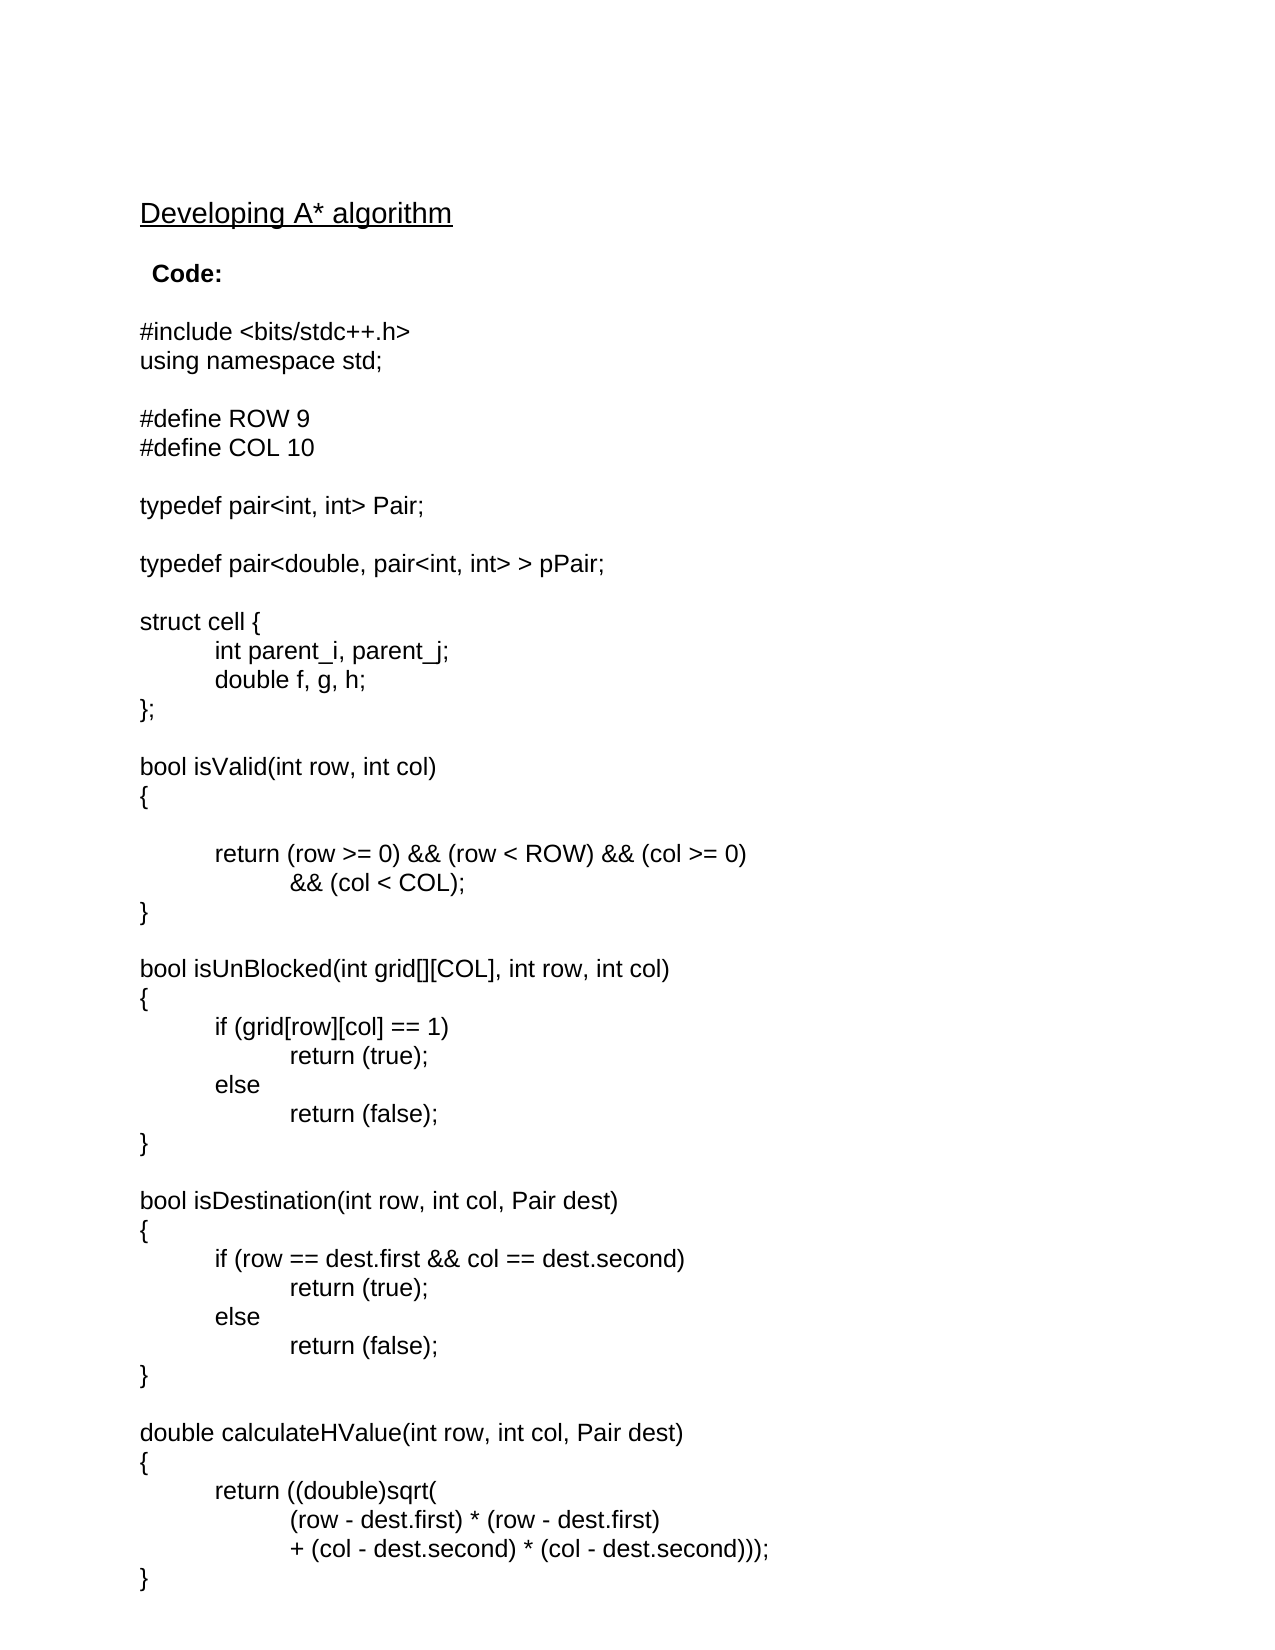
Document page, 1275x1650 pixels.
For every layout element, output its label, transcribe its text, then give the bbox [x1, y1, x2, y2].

text #define COL 10 [139, 433, 1133, 462]
text && (col < COL); [139, 867, 1133, 896]
text #define ROW 9 [139, 404, 1133, 433]
text { [139, 983, 1133, 1012]
text Developing A* algorithm [139, 196, 1133, 230]
text return (row >= 0) && (row < ROW) && (col >= 0) [139, 838, 1133, 867]
text #include <bits/stdc++.h> [139, 317, 1133, 346]
text Code: [152, 259, 1133, 288]
text return (true); [139, 1041, 1133, 1070]
text bool isDestination(int row, int col, Pair dest) [139, 1186, 1133, 1215]
text } [139, 896, 1133, 925]
text } [139, 1128, 1133, 1157]
text + (col - dest.second) * (col - dest.second))); [139, 1533, 1133, 1562]
text typedef pair<int, int> Pair; [139, 491, 1133, 520]
text }; [139, 694, 1133, 722]
text return (false); [139, 1331, 1133, 1359]
text else [139, 1070, 1133, 1099]
text double calculateHValue(int row, int col, Pair dest) [139, 1418, 1133, 1446]
text { [139, 1215, 1133, 1244]
text } [139, 1562, 1133, 1591]
text bool isValid(int row, int col) [139, 752, 1133, 780]
text bool isUnBlocked(int grid[][COL], int row, int col) [139, 954, 1133, 983]
text { [139, 1447, 1133, 1475]
text if (grid[row][col] == 1) [139, 1012, 1133, 1041]
text struct cell { [139, 607, 1133, 636]
text int parent_i, parent_j; [139, 636, 1133, 664]
text } [139, 1360, 1133, 1388]
text return ((double)sqrt( [139, 1476, 1133, 1504]
text if (row == dest.first && col == dest.second) [139, 1244, 1133, 1273]
text return (false); [139, 1099, 1133, 1128]
text using namespace std; [139, 346, 1133, 375]
text double f, g, h; [139, 665, 1133, 693]
text else [139, 1302, 1133, 1331]
text return (true); [139, 1273, 1133, 1302]
text typedef pair<double, pair<int, int> > pPair; [139, 549, 1133, 578]
text { [139, 781, 1133, 809]
text (row - dest.first) * (row - dest.first) [139, 1504, 1133, 1533]
